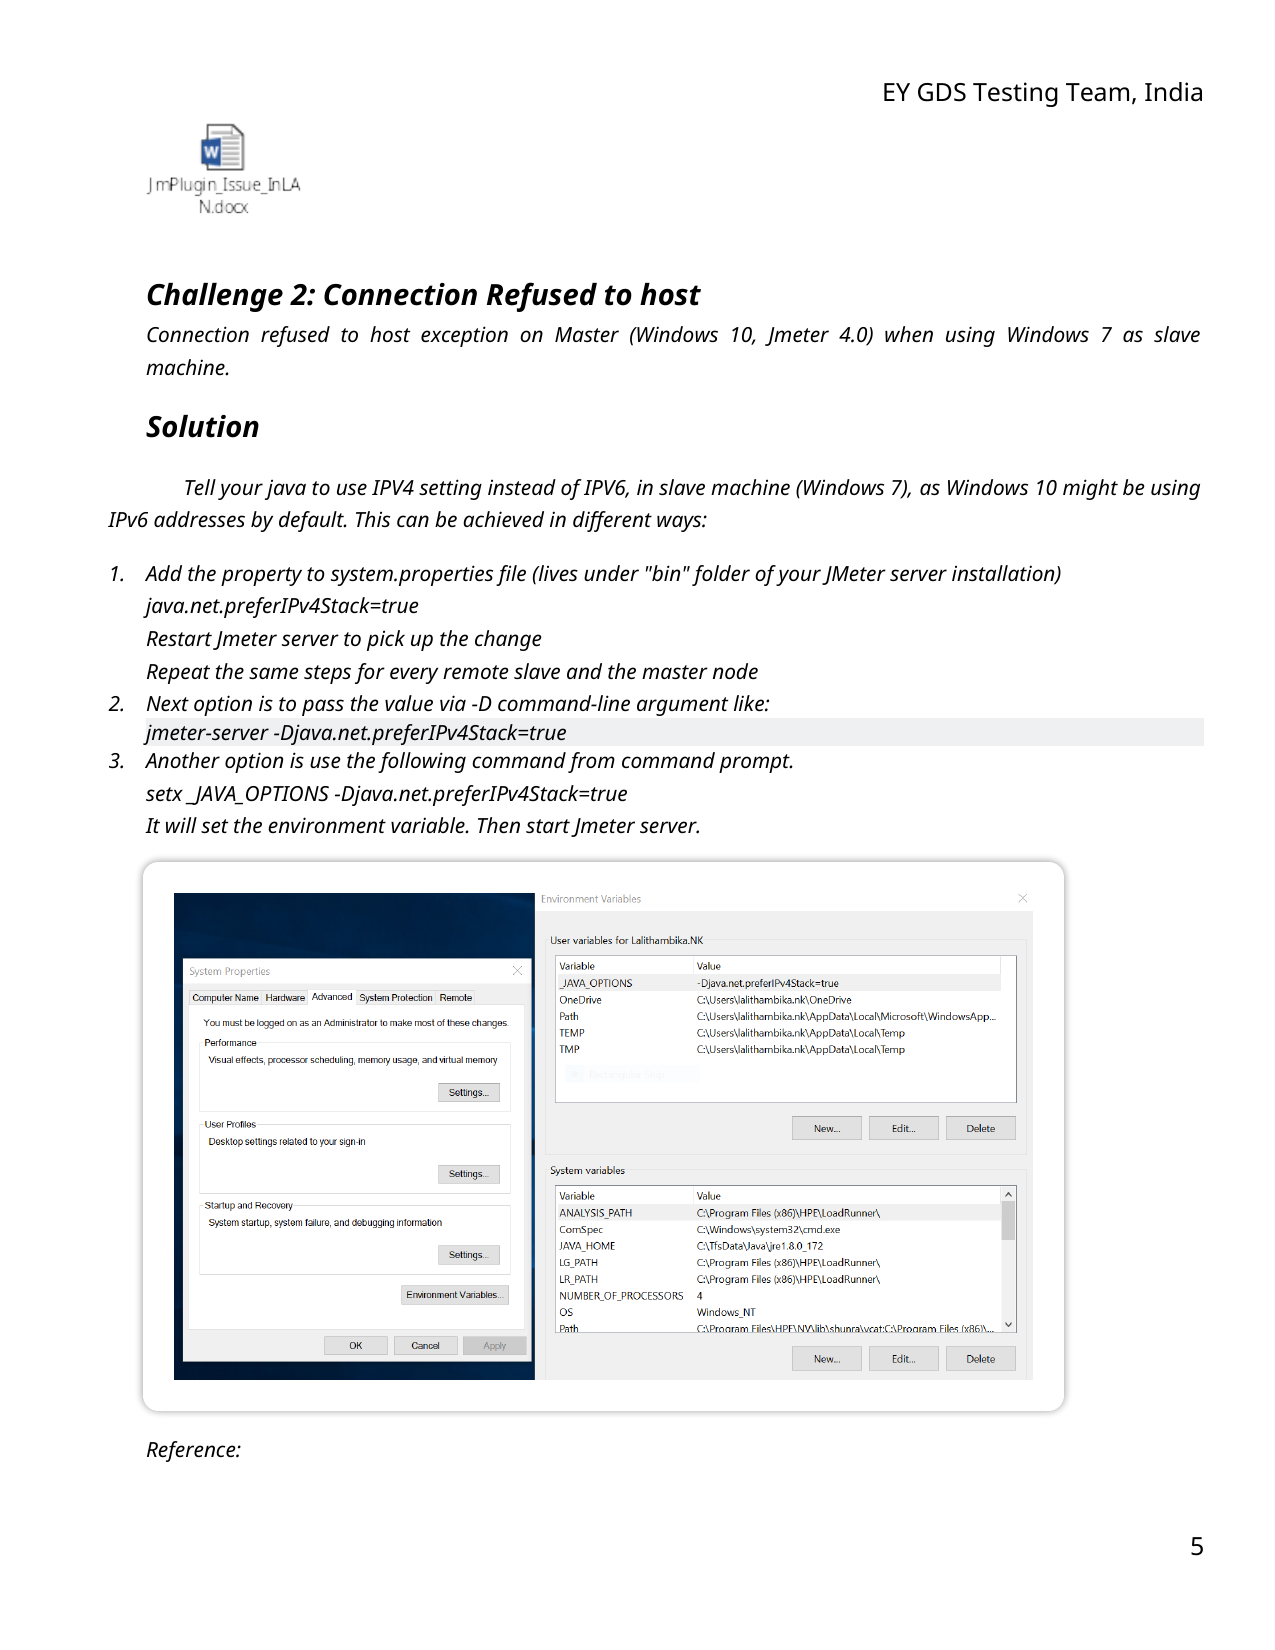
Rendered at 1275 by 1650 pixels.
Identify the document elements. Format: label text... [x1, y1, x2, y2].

text Connection refused to host exception on Master (Windows 10, Jmeter 4.0) when using Windows 7 as slave machine. [146, 321, 1204, 382]
text Solution [71, 407, 1204, 446]
list Repeat the same steps for every remote slave and the master node [146, 657, 1204, 685]
list Another option is use the following command from command prompt. [108, 746, 1204, 775]
picture [174, 893, 1033, 1380]
list setx _JAVA_OPTIONS -Djava.net.preferIPv4Stack=true [146, 779, 1204, 807]
list It will set the environment variable. Then start Jmeter server. [146, 812, 1204, 840]
list jmeter-server -Djava.net.preferIPv4Stack=true [146, 718, 1204, 746]
list Add the property to system.properties file (lives under "bin" folder of your JMeter server installation) [108, 559, 1204, 587]
text Tell your java to use IPV4 setting instead of IPV6, in slave machine (Windows 7), as Windows 10 might be using IPv6 addresses by default. This can be achieved in different ways: [108, 473, 1204, 534]
list Next option is to pass the value via -D command-line argument like: [108, 689, 1204, 718]
list Restart Jmeter server to pick up the change [146, 624, 1204, 653]
subtitle Challenge 2: Connection Refused to host [71, 274, 1204, 314]
text Reference: [146, 1435, 1204, 1463]
list java.net.preferIPv4Stack=true [146, 592, 1204, 620]
